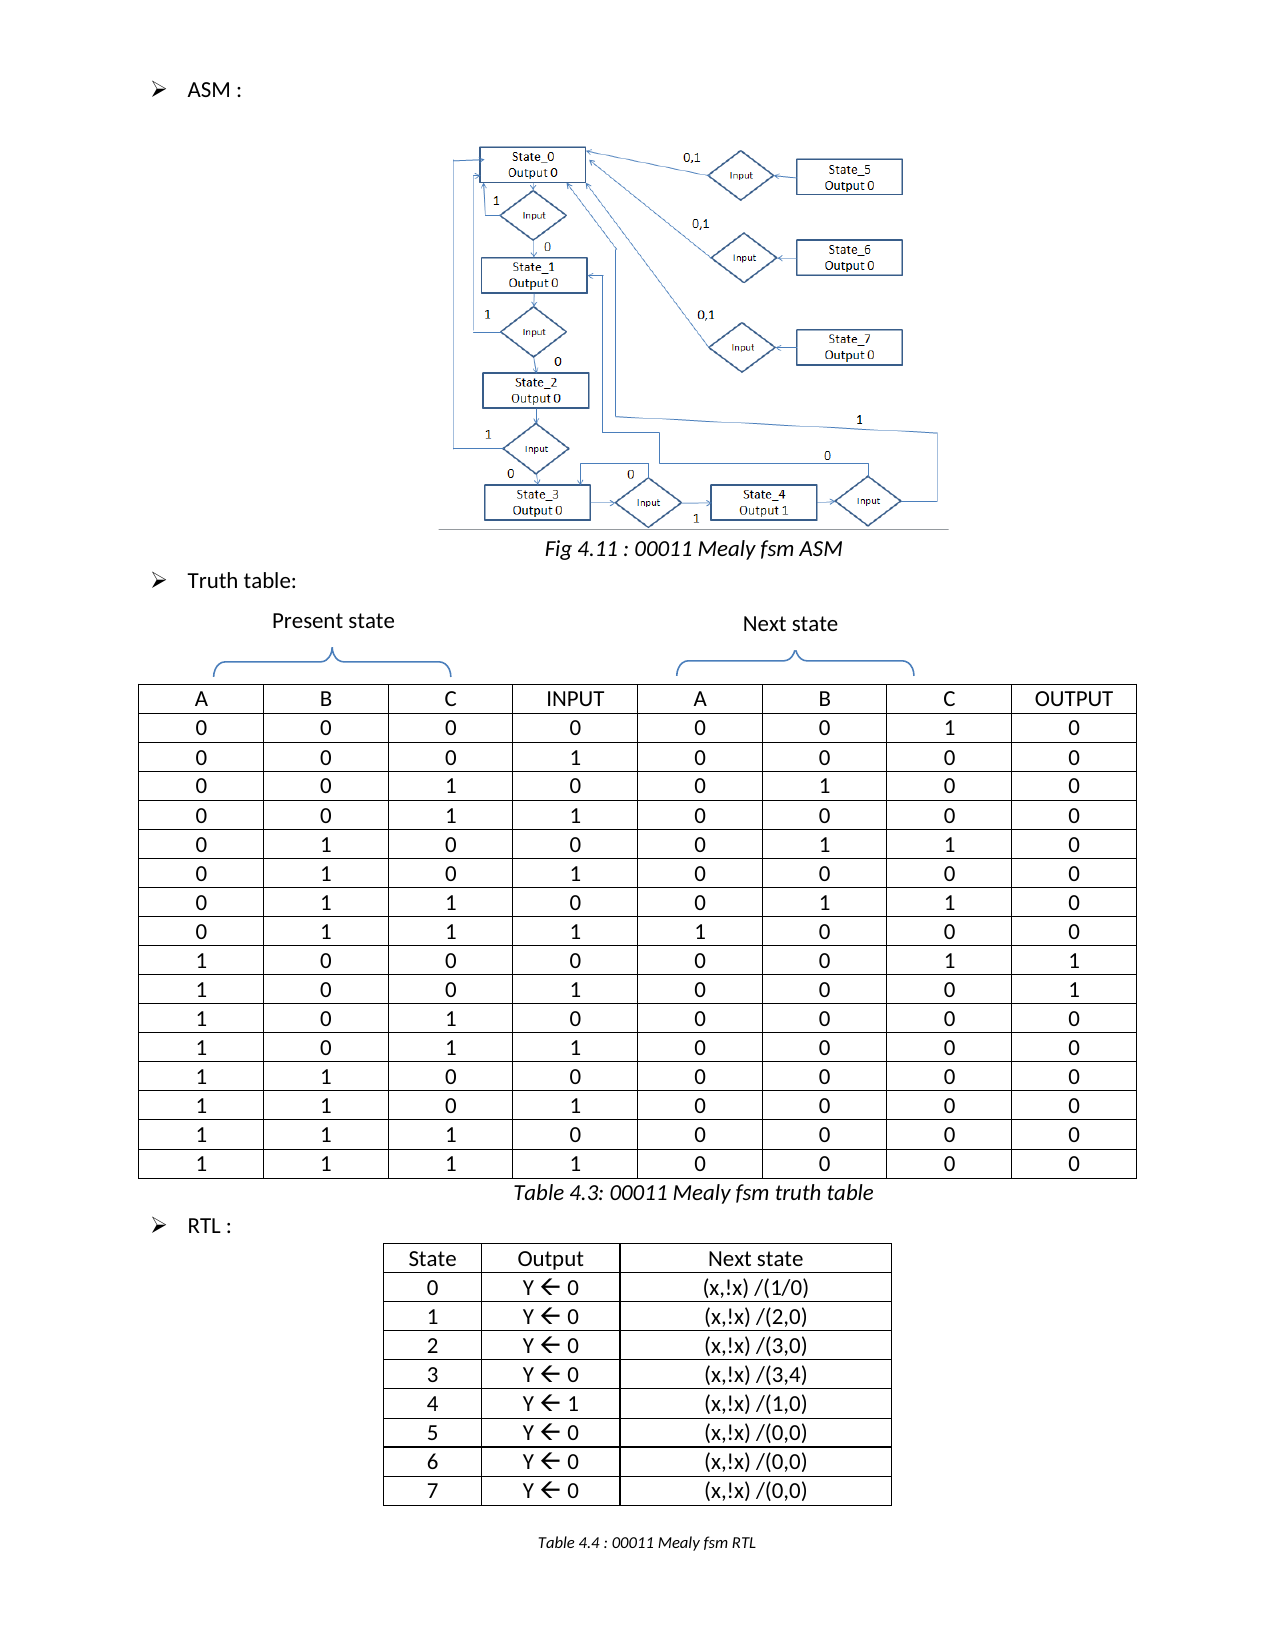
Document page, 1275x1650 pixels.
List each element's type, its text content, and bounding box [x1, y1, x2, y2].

table_cell 0 [513, 772, 637, 800]
table_cell Y 0 [482, 1448, 619, 1476]
table_cell 0 [763, 946, 886, 974]
table_cell 0 [887, 917, 1011, 945]
table_cell 7 [384, 1477, 481, 1504]
table_cell 0 [513, 946, 637, 974]
table_cell 0 [389, 714, 512, 742]
table_cell 0 [887, 1120, 1011, 1148]
list ASM : [150, 75, 1200, 103]
table_cell 1 [513, 801, 637, 829]
table_cell 0 [763, 801, 886, 829]
table_cell (x,!x) /(0,0) [621, 1477, 891, 1504]
table_cell (x,!x) /(1/0) [621, 1273, 891, 1301]
table_cell 3 [384, 1360, 481, 1388]
table_header B [763, 685, 886, 712]
table_cell 0 [139, 830, 263, 858]
table_cell 1 [389, 772, 512, 800]
table_cell 1 [513, 1091, 637, 1119]
table_cell 0 [264, 1004, 388, 1032]
table_cell 0 [763, 1120, 886, 1148]
table_cell 1 [139, 1004, 263, 1032]
table_cell 0 [638, 743, 762, 771]
table_header B [264, 685, 388, 712]
table_cell 1 [264, 1091, 388, 1119]
table_cell 0 [887, 801, 1011, 829]
table_cell 2 [384, 1331, 481, 1359]
table_cell 0 [887, 975, 1011, 1003]
table_cell 1 [389, 1120, 512, 1148]
table_cell 5 [384, 1419, 481, 1446]
table_header Output [482, 1244, 619, 1272]
table_cell 1 [887, 888, 1011, 916]
table_cell 0 [763, 1150, 886, 1177]
table_cell 0 [139, 859, 263, 887]
table_cell (x,!x) /(3,4) [621, 1360, 891, 1388]
table_cell 0 [1012, 801, 1136, 829]
table_cell 0 [264, 946, 388, 974]
table_cell 0 [638, 946, 762, 974]
table_cell (x,!x) /(3,0) [621, 1331, 891, 1359]
table_cell 0 [264, 1033, 388, 1061]
table_cell 0 [887, 1150, 1011, 1177]
table_cell 0 [638, 1120, 762, 1148]
table_cell 0 [1012, 1120, 1136, 1148]
table_cell 1 [513, 975, 637, 1003]
table_cell 0 [638, 888, 762, 916]
table_cell 1 [139, 1033, 263, 1061]
table_cell 0 [139, 772, 263, 800]
table_cell 0 [1012, 1062, 1136, 1090]
picture [438, 139, 949, 530]
table_header OUTPUT [1012, 685, 1136, 712]
table_cell 1 [887, 946, 1011, 974]
table_cell 0 [887, 1091, 1011, 1119]
table_cell 1 [513, 859, 637, 887]
table_cell 1 [389, 1150, 512, 1177]
table_cell 1 [264, 917, 388, 945]
table_cell Y 0 [482, 1331, 619, 1359]
table_header C [887, 685, 1011, 712]
table_cell 0 [763, 743, 886, 771]
table_cell 0 [264, 714, 388, 742]
table_cell 0 [1012, 859, 1136, 887]
table_cell 0 [1012, 743, 1136, 771]
table_cell 0 [513, 830, 637, 858]
table_cell 0 [139, 888, 263, 916]
table_cell 0 [513, 1062, 637, 1090]
table_cell 0 [513, 1120, 637, 1148]
table_cell 1 [763, 772, 886, 800]
table_cell 0 [763, 1004, 886, 1032]
table_cell Y 0 [482, 1419, 619, 1446]
table_cell 1 [139, 975, 263, 1003]
table_header C [389, 685, 512, 712]
list Fig 4.11 : 00011 Mealy fsm ASM [187, 534, 1200, 562]
table_cell 0 [638, 1004, 762, 1032]
table_cell 0 [763, 714, 886, 742]
table_cell 0 [638, 1033, 762, 1061]
table_cell 0 [638, 1150, 762, 1177]
table_cell 0 [384, 1273, 481, 1301]
table_cell 1 [887, 830, 1011, 858]
list Table 4.3: 00011 Mealy fsm truth table [187, 1178, 1200, 1207]
table_cell (x,!x) /(0,0) [621, 1419, 891, 1446]
table_cell 0 [389, 946, 512, 974]
table_cell 0 [1012, 1033, 1136, 1061]
table_cell 1 [389, 888, 512, 916]
table_cell 0 [264, 975, 388, 1003]
table_header A [638, 685, 762, 712]
table_cell 0 [139, 714, 263, 742]
table_cell 0 [638, 801, 762, 829]
table_cell 0 [763, 1062, 886, 1090]
table_cell 0 [1012, 888, 1136, 916]
table_cell 1 [264, 830, 388, 858]
table_cell 0 [1012, 830, 1136, 858]
table_cell 1 [139, 946, 263, 974]
table_cell 0 [264, 801, 388, 829]
table_cell 0 [1012, 1150, 1136, 1177]
table_cell 0 [389, 859, 512, 887]
table_cell 0 [1012, 772, 1136, 800]
table_cell 1 [389, 801, 512, 829]
table_cell 0 [638, 1091, 762, 1119]
table_cell 0 [763, 859, 886, 887]
table_cell Y 1 [482, 1389, 619, 1417]
table_cell 4 [384, 1389, 481, 1417]
table_cell 0 [763, 1033, 886, 1061]
table_cell 1 [887, 714, 1011, 742]
table_cell 0 [1012, 1004, 1136, 1032]
table_cell 1 [264, 1150, 388, 1177]
table_cell 0 [763, 917, 886, 945]
table_cell 1 [1012, 975, 1136, 1003]
table_cell 1 [763, 888, 886, 916]
table_cell 0 [264, 772, 388, 800]
table_header Next state [621, 1244, 891, 1272]
table_cell 1 [139, 1150, 263, 1177]
table_cell 0 [887, 1004, 1011, 1032]
table_cell 0 [389, 1062, 512, 1090]
table_cell Y 0 [482, 1302, 619, 1330]
table_cell 0 [1012, 1091, 1136, 1119]
table_cell 0 [763, 1091, 886, 1119]
list RTL : [150, 1211, 1200, 1239]
table_cell Y 0 [482, 1273, 619, 1301]
table_cell 0 [513, 714, 637, 742]
table_header A [139, 685, 263, 712]
table_cell 1 [139, 1120, 263, 1148]
table_cell 0 [1012, 714, 1136, 742]
table_cell 1 [389, 917, 512, 945]
table_cell 0 [638, 1062, 762, 1090]
table_cell 1 [513, 1150, 637, 1177]
table_cell 0 [887, 1033, 1011, 1061]
table_cell 1 [264, 859, 388, 887]
table_header State [384, 1244, 481, 1272]
table_cell 1 [389, 1033, 512, 1061]
table_header INPUT [513, 685, 637, 712]
table_cell (x,!x) /(2,0) [621, 1302, 891, 1330]
table_cell (x,!x) /(1,0) [621, 1389, 891, 1417]
table_cell 0 [513, 1004, 637, 1032]
table_cell 0 [1012, 917, 1136, 945]
table_cell Y 0 [482, 1477, 619, 1504]
table_cell 1 [139, 1091, 263, 1119]
table_cell 1 [1012, 946, 1136, 974]
table_cell 0 [638, 772, 762, 800]
table_cell 0 [389, 743, 512, 771]
table_cell 0 [887, 743, 1011, 771]
list Table 4.4 : 00011 Mealy fsm RTL [94, 1533, 1200, 1553]
table_cell 0 [389, 1091, 512, 1119]
table_cell 0 [389, 830, 512, 858]
table_cell 0 [638, 714, 762, 742]
table_cell 1 [638, 917, 762, 945]
table_cell 0 [264, 743, 388, 771]
table_cell 0 [513, 888, 637, 916]
table_cell 1 [389, 1004, 512, 1032]
table_cell 0 [139, 917, 263, 945]
table_cell Y 0 [482, 1360, 619, 1388]
table_cell 6 [384, 1448, 481, 1476]
table_cell 0 [638, 975, 762, 1003]
table_cell 1 [513, 1033, 637, 1061]
table_cell 0 [887, 1062, 1011, 1090]
table_cell 1 [264, 1062, 388, 1090]
table_cell 1 [384, 1302, 481, 1330]
table_cell 0 [763, 975, 886, 1003]
table_cell 0 [139, 801, 263, 829]
table_cell 1 [139, 1062, 263, 1090]
table_cell (x,!x) /(0,0) [621, 1448, 891, 1476]
table_cell 0 [638, 830, 762, 858]
table_cell 1 [513, 743, 637, 771]
table_cell 0 [389, 975, 512, 1003]
table_cell 1 [763, 830, 886, 858]
table_cell 0 [887, 772, 1011, 800]
table_cell 0 [638, 859, 762, 887]
list Truth table: [150, 566, 1200, 594]
table_cell 1 [264, 888, 388, 916]
table_cell 1 [513, 917, 637, 945]
table_cell 0 [139, 743, 263, 771]
table_cell 0 [887, 859, 1011, 887]
table_cell 1 [264, 1120, 388, 1148]
